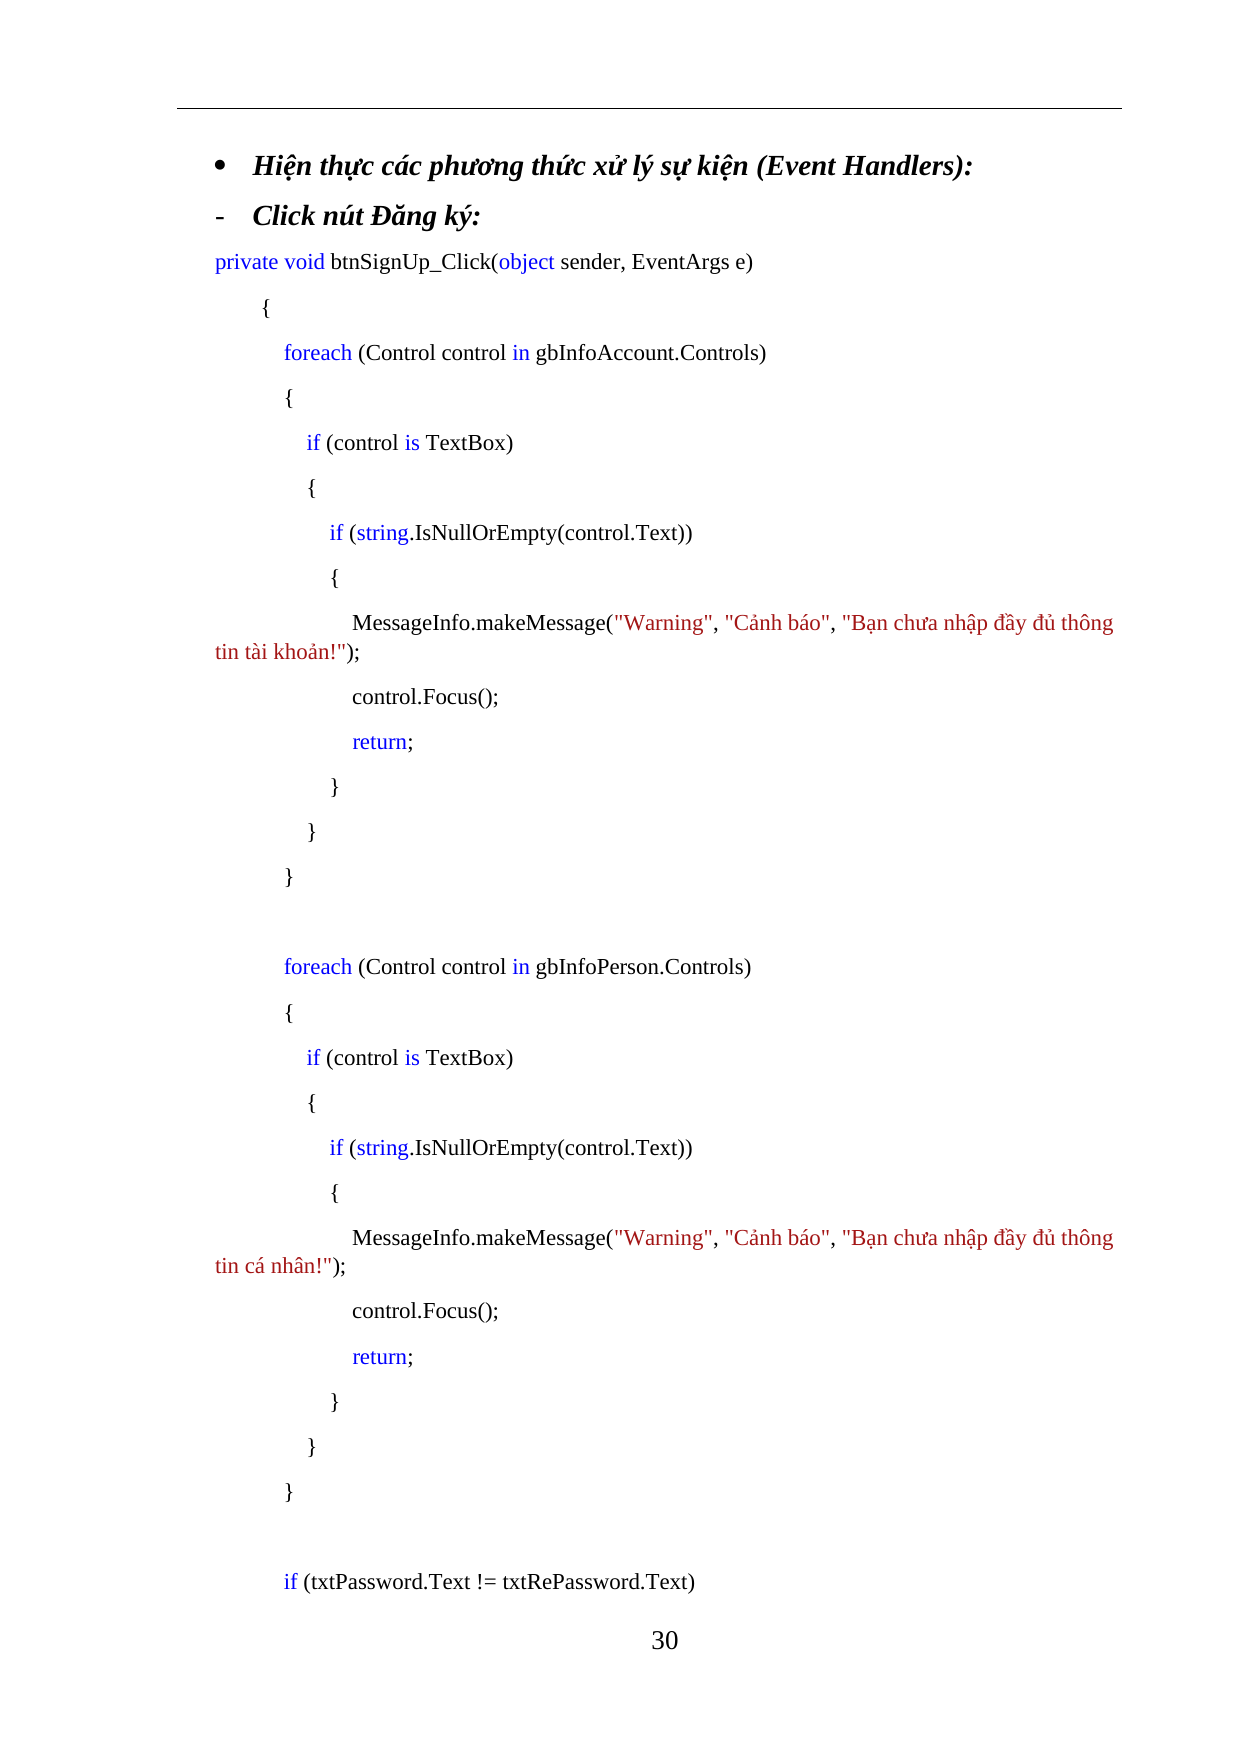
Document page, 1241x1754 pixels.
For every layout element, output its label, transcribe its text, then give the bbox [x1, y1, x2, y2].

text } [215, 818, 1122, 844]
text MessageInfo.makeMessage("Warning", "Cảnh báo", "Bạn chưa nhập đầy đủ thông tin cá nhân!"); [215, 1224, 1122, 1279]
text return; [215, 1343, 1122, 1369]
text { [215, 564, 1122, 591]
text { [215, 1179, 1122, 1205]
text control.Focus(); [215, 683, 1122, 709]
text if (txtPassword.Text != txtRePassword.Text) [215, 1568, 1122, 1594]
text } [215, 773, 1122, 799]
text } [215, 1433, 1122, 1459]
list Hiện thực các phương thức xử lý sự kiện (Event Handlers): [215, 148, 1122, 181]
text MessageInfo.makeMessage("Warning", "Cảnh báo", "Bạn chưa nhập đầy đủ thông tin tài khoản!"); [215, 609, 1122, 664]
text foreach (Control control in gbInfoAccount.Controls) [215, 339, 1122, 365]
text { [215, 1089, 1122, 1115]
text foreach (Control control in gbInfoPerson.Controls) [215, 953, 1122, 980]
text { [215, 998, 1122, 1025]
text { [215, 293, 1122, 320]
list Click nút Đăng ký: [215, 198, 1122, 232]
text { [215, 474, 1122, 500]
text if (string.IsNullOrEmpty(control.Text)) [215, 519, 1122, 545]
text if (control is TextBox) [215, 1044, 1122, 1070]
text private void btnSignUp_Click(object sender, EventArgs e) [215, 248, 1122, 275]
text } [215, 1478, 1122, 1504]
text { [215, 384, 1122, 410]
text return; [215, 728, 1122, 754]
text if (control is TextBox) [215, 429, 1122, 455]
text if (string.IsNullOrEmpty(control.Text)) [215, 1134, 1122, 1160]
text control.Focus(); [215, 1298, 1122, 1324]
text } [215, 863, 1122, 889]
text } [215, 1388, 1122, 1414]
